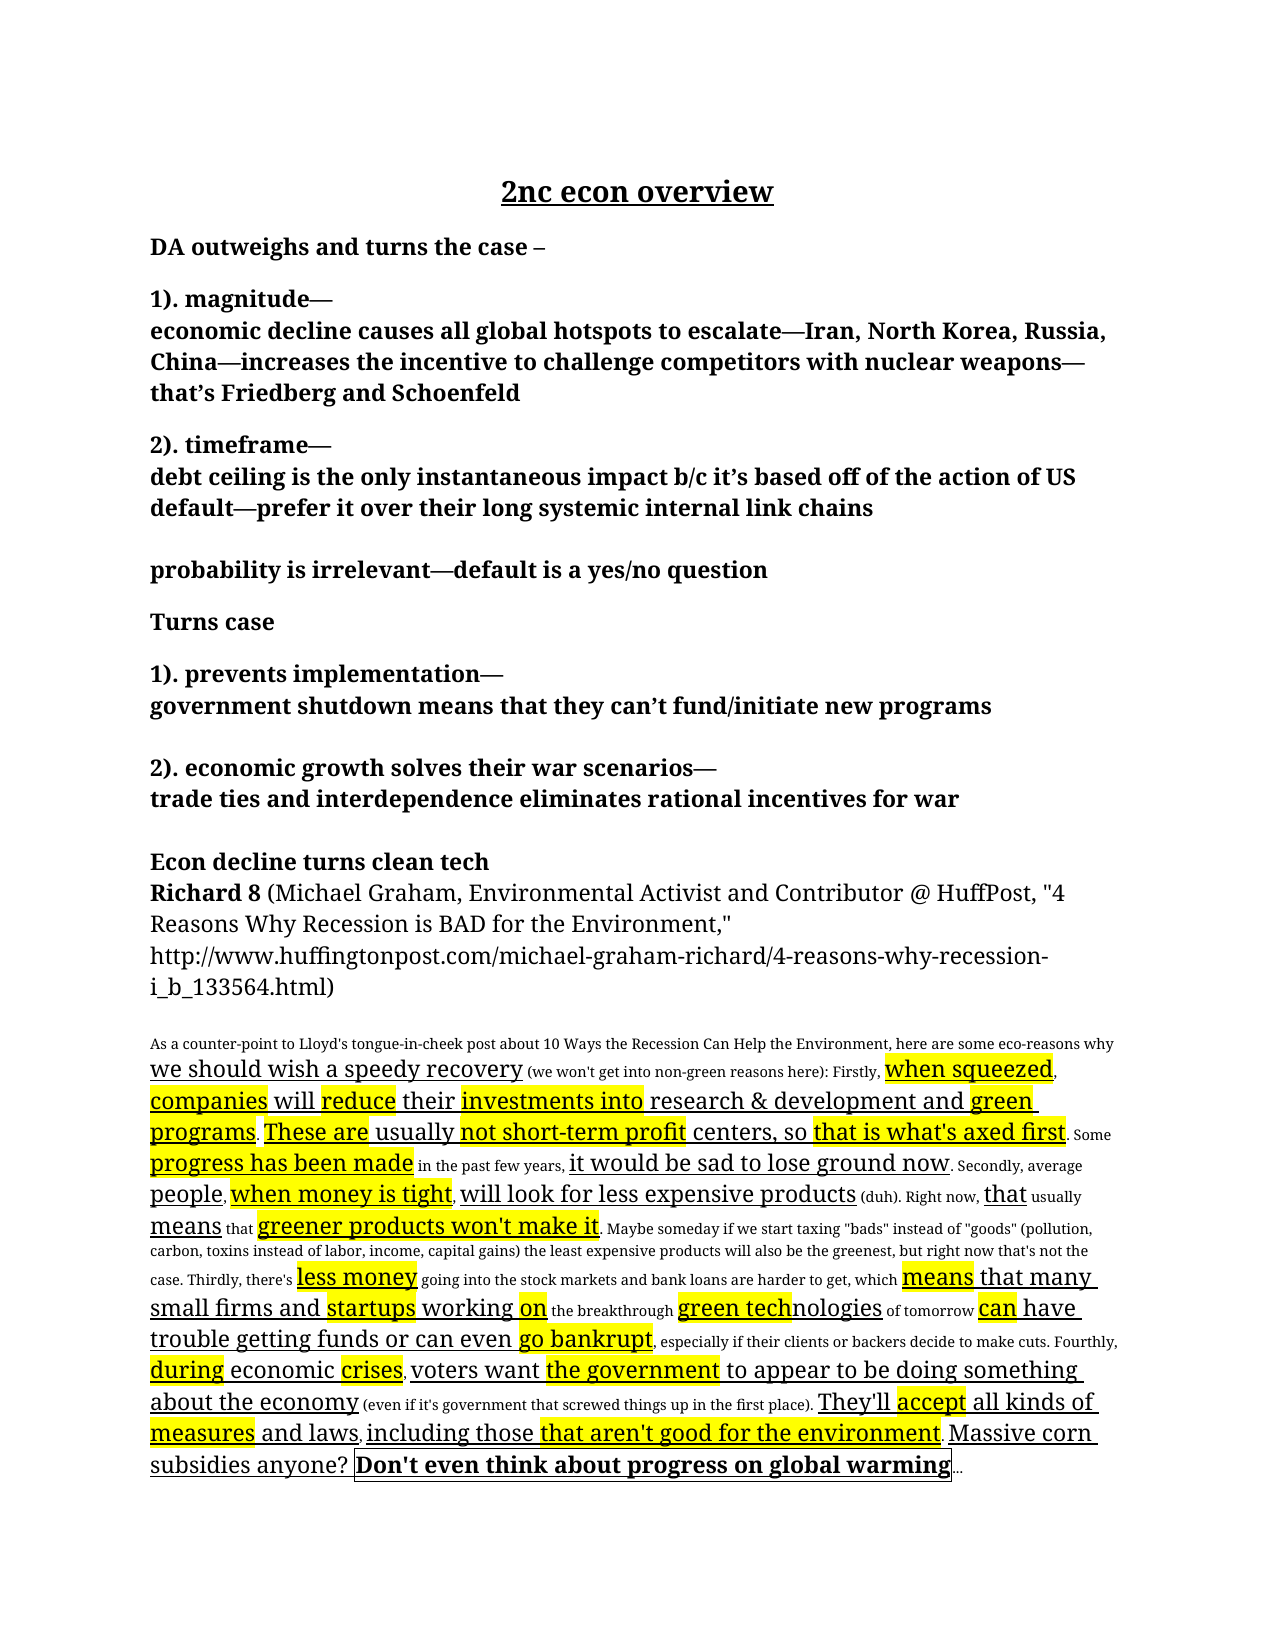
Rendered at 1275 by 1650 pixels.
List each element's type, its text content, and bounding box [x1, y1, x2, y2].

text economic decline causes all global hotspots to escalate—Iran, North Korea, Russia, China—increases the incentive to challenge competitors with nuclear weapons—that’s Friedberg and Schoenfeld [150, 315, 1125, 408]
text probability is irrelevant—default is a yes/no question [150, 554, 1125, 586]
text government shutdown means that they can’t fund/initiate new programs [150, 690, 1125, 721]
text 2). economic growth solves their war scenarios— [150, 752, 1125, 783]
text Richard 8 (Michael Graham, Environmental Activist and Contributor @ HuffPost, "4 Reasons Why Recession is BAD for the Environment," http://www.huffingtonpost.com/michael-graham-richard/4-reasons-why-recession-i_b_133564.html) [150, 877, 1125, 1002]
subtitle 1). prevents implementation— [150, 658, 1125, 690]
text debt ceiling is the only instantaneous impact b/c it’s based off of the action of US default—prefer it over their long systemic internal link chains [150, 461, 1125, 523]
subtitle Turns case [150, 606, 1125, 638]
subtitle 1). magnitude— [150, 283, 1125, 315]
text trade ties and interdependence eliminates rational incentives for war [150, 783, 1125, 815]
text Econ decline turns clean tech [150, 846, 1125, 877]
text As a counter-point to Lloyd's tongue-in-cheek post about 10 Ways the Recession Can Help the Environment, here are some eco-reasons why we should wish a speedy recovery (we won't get into non-green reasons here): Firstly, when squeezed, companies will reduce their investments into research & development and green programs. These are usually not short-term profit centers, so that is what's axed first. Some progress has been made in the past few years, it would be sad to lose ground now. Secondly, average people, when money is tight, will look for less expensive products (duh). Right now, that usually means that greener products won't make it. Maybe someday if we start taxing "bads" instead of "goods" (pollution, carbon, toxins instead of labor, income, capital gains) the least expensive products will also be the greenest, but right now that's not the case. Thirdly, there's less money going into the stock markets and bank loans are harder to get, which means that many small firms and startups working on the breakthrough green technologies of tomorrow can have trouble getting funds or can even go bankrupt, especially if their clients or backers decide to make cuts. Fourthly, during economic crises, voters want the government to appear to be doing something about the economy (even if it's government that screwed things up in the first place). They'll accept all kinds of measures and laws, including those that aren't good for the environment. Massive corn subsidies anyone? Don't even think about progress on global warming... [150, 1033, 1125, 1482]
subtitle 2nc econ overview [150, 171, 1125, 211]
subtitle DA outweighs and turns the case – [150, 231, 1125, 263]
subtitle 2). timeframe— [150, 429, 1125, 461]
